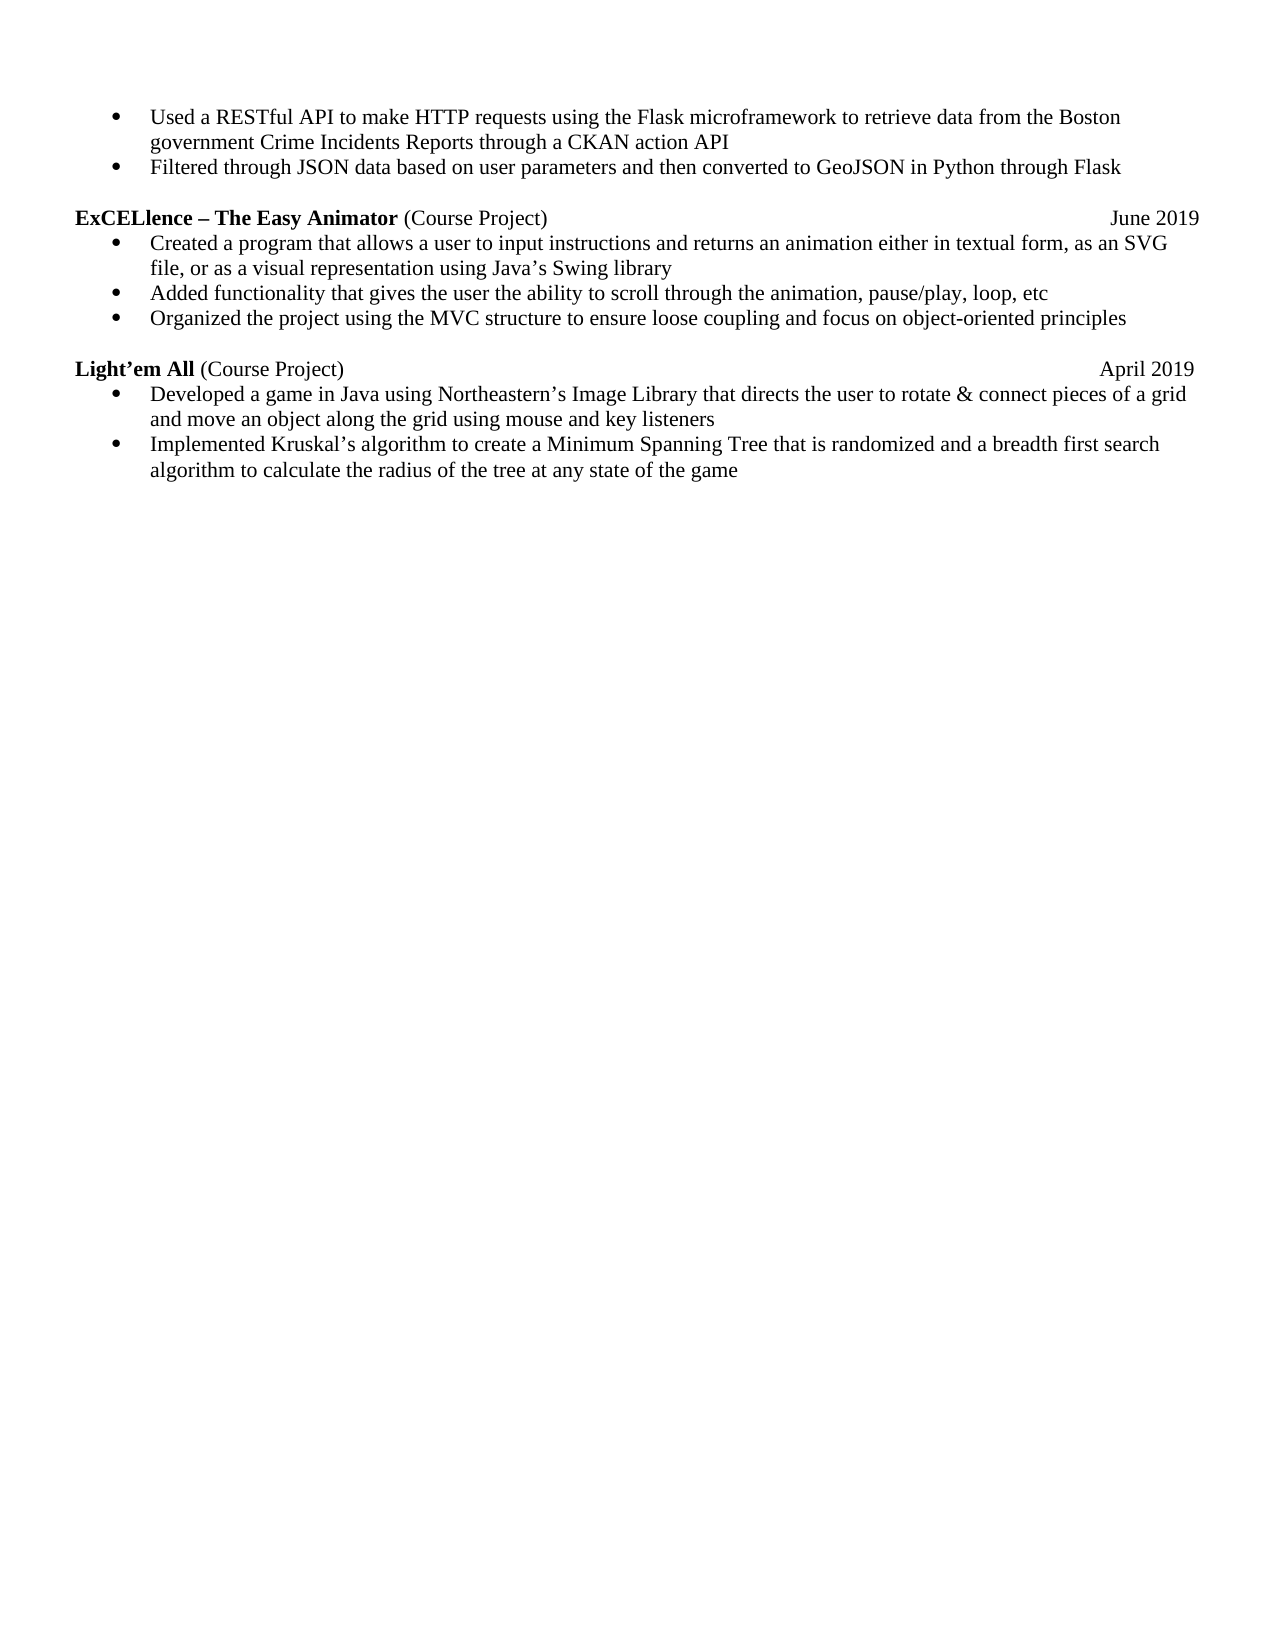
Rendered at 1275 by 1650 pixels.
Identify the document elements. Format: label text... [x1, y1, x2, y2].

list Implemented Kruskal’s algorithm to create a Minimum Spanning Tree that is randomized and a breadth first search algorithm to calculate the radius of the tree at any state of the game [112, 431, 1200, 482]
list Filtered through JSON data based on user parameters and then converted to GeoJSON in Python through Flask [112, 154, 1200, 179]
list Developed a game in Java using Northeastern’s Image Library that directs the user to rotate & connect pieces of a grid and move an object along the grid using mouse and key listeners [112, 381, 1200, 431]
list Used a RESTful API to make HTTP requests using the Flask microframework to retrieve data from the Boston government Crime Incidents Reports through a CKAN action API [112, 104, 1200, 154]
list Created a program that allows a user to input instructions and returns an animation either in textual form, as an SVG file, or as a visual representation using Java’s Swing library [112, 230, 1200, 280]
text ExCELlence – The Easy Animator (Course Project) June 2019 [75, 204, 1200, 230]
text Light’em All (Course Project) April 2019 [75, 356, 1200, 381]
list Added functionality that gives the user the ability to scroll through the animation, pause/play, loop, etc [112, 280, 1200, 305]
list Organized the project using the MVC structure to ensure loose coupling and focus on object-oriented principles [112, 305, 1200, 331]
